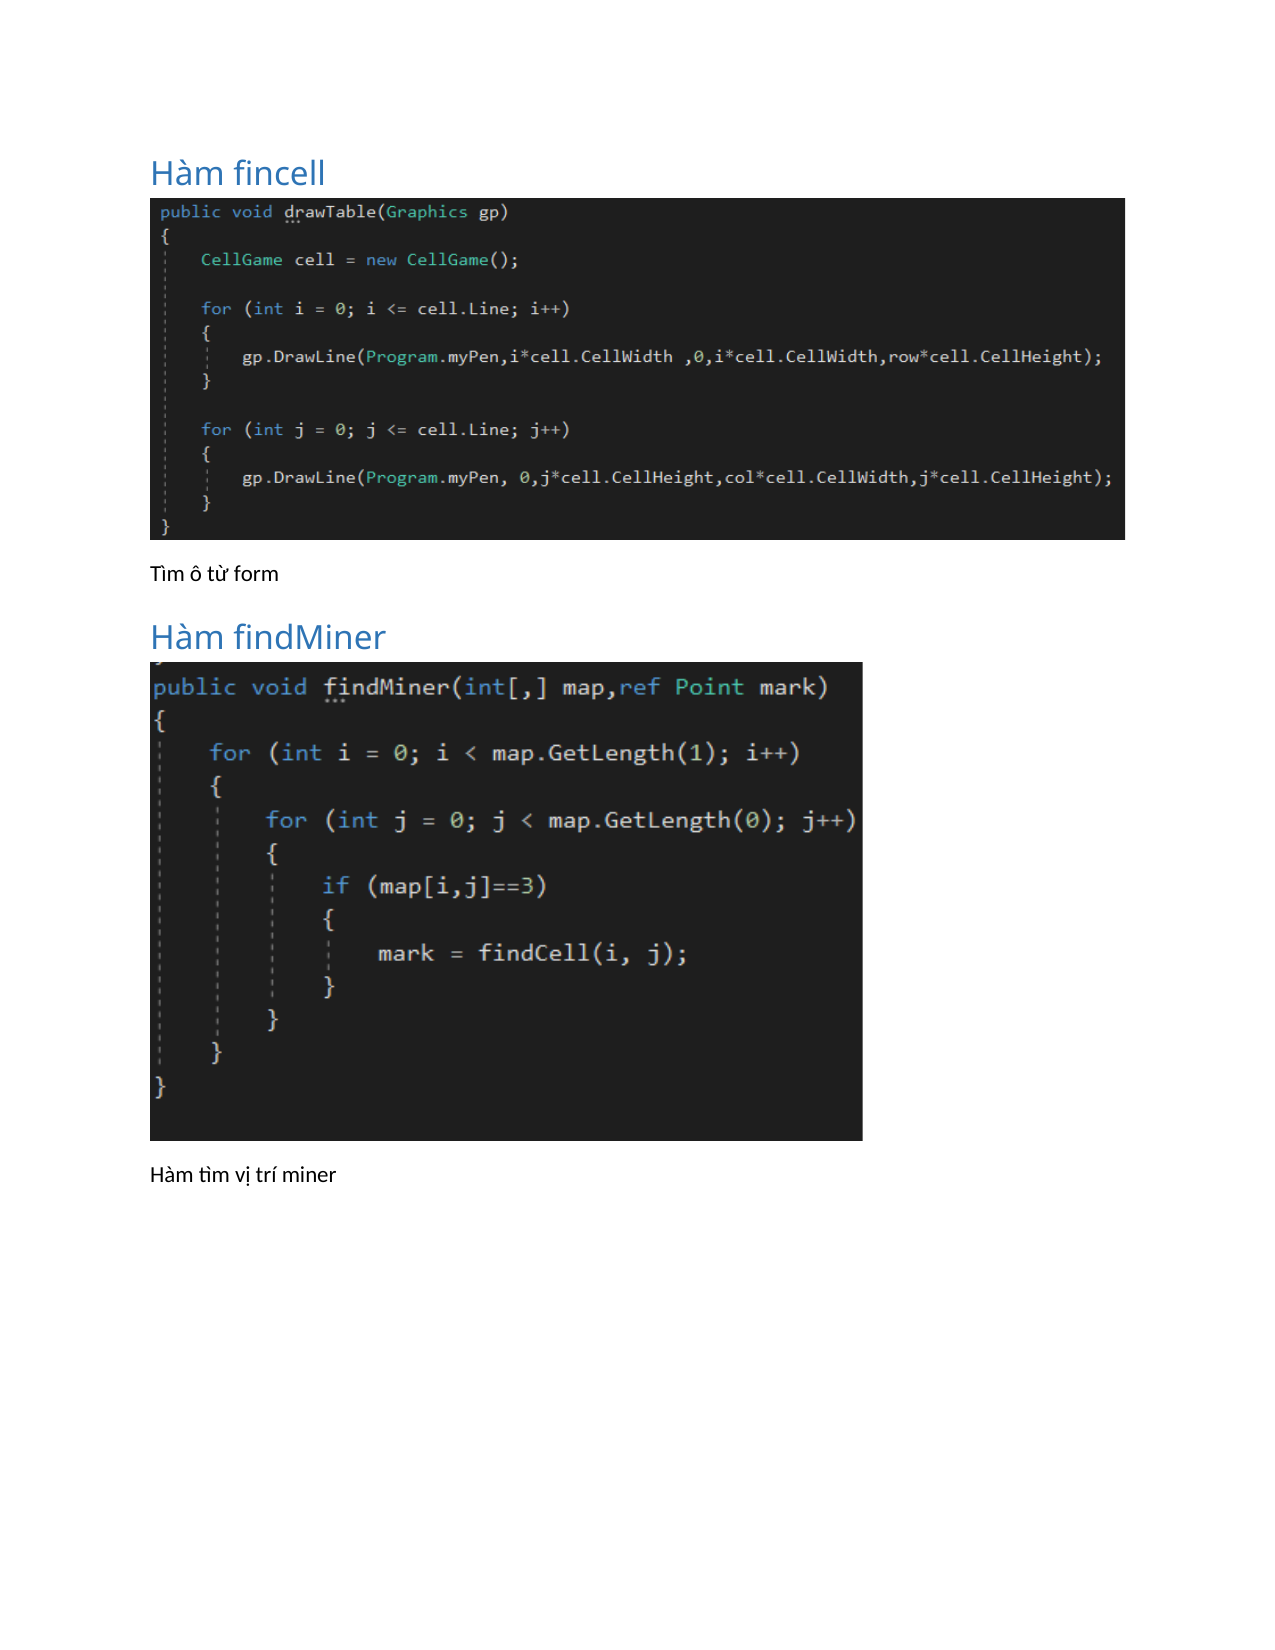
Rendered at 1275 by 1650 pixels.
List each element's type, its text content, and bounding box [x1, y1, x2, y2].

text Tìm ô từ form [150, 559, 1125, 587]
picture [150, 662, 863, 1141]
subtitle Hàm findMiner [150, 614, 1125, 659]
text Hàm tìm vị trí miner [150, 1160, 1125, 1188]
picture [150, 198, 1125, 540]
subtitle Hàm fincell [150, 150, 1125, 195]
